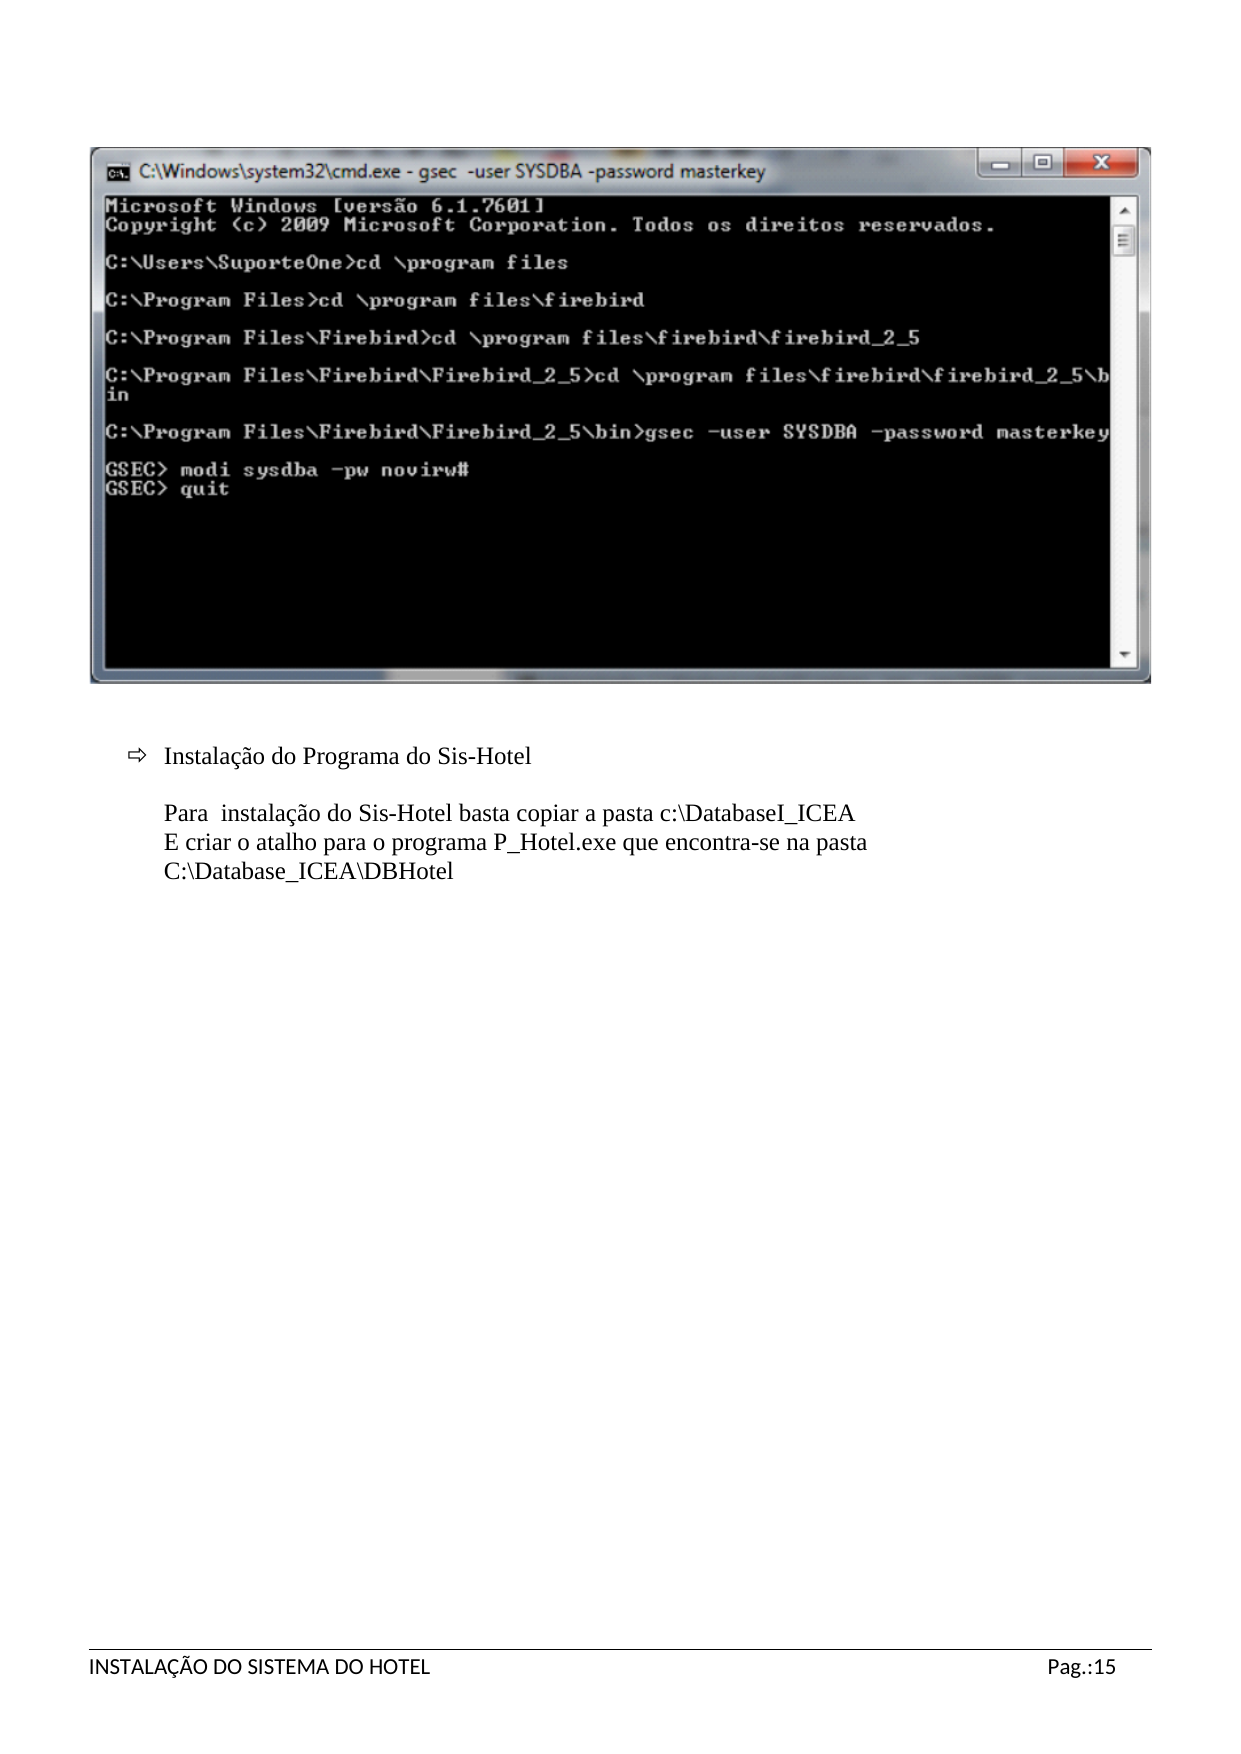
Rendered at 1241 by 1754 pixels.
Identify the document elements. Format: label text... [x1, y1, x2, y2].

list C:\Database_ICEA\DBHotel [164, 856, 1152, 885]
list Instalação do Programa do Sis-Hotel [126, 741, 1152, 770]
list Para instalação do Sis-Hotel basta copiar a pasta c:\DatabaseI_ICEA [164, 798, 1152, 827]
list E criar o atalho para o programa P_Hotel.exe que encontra-se na pasta [164, 827, 1152, 856]
picture [88, 147, 1152, 684]
